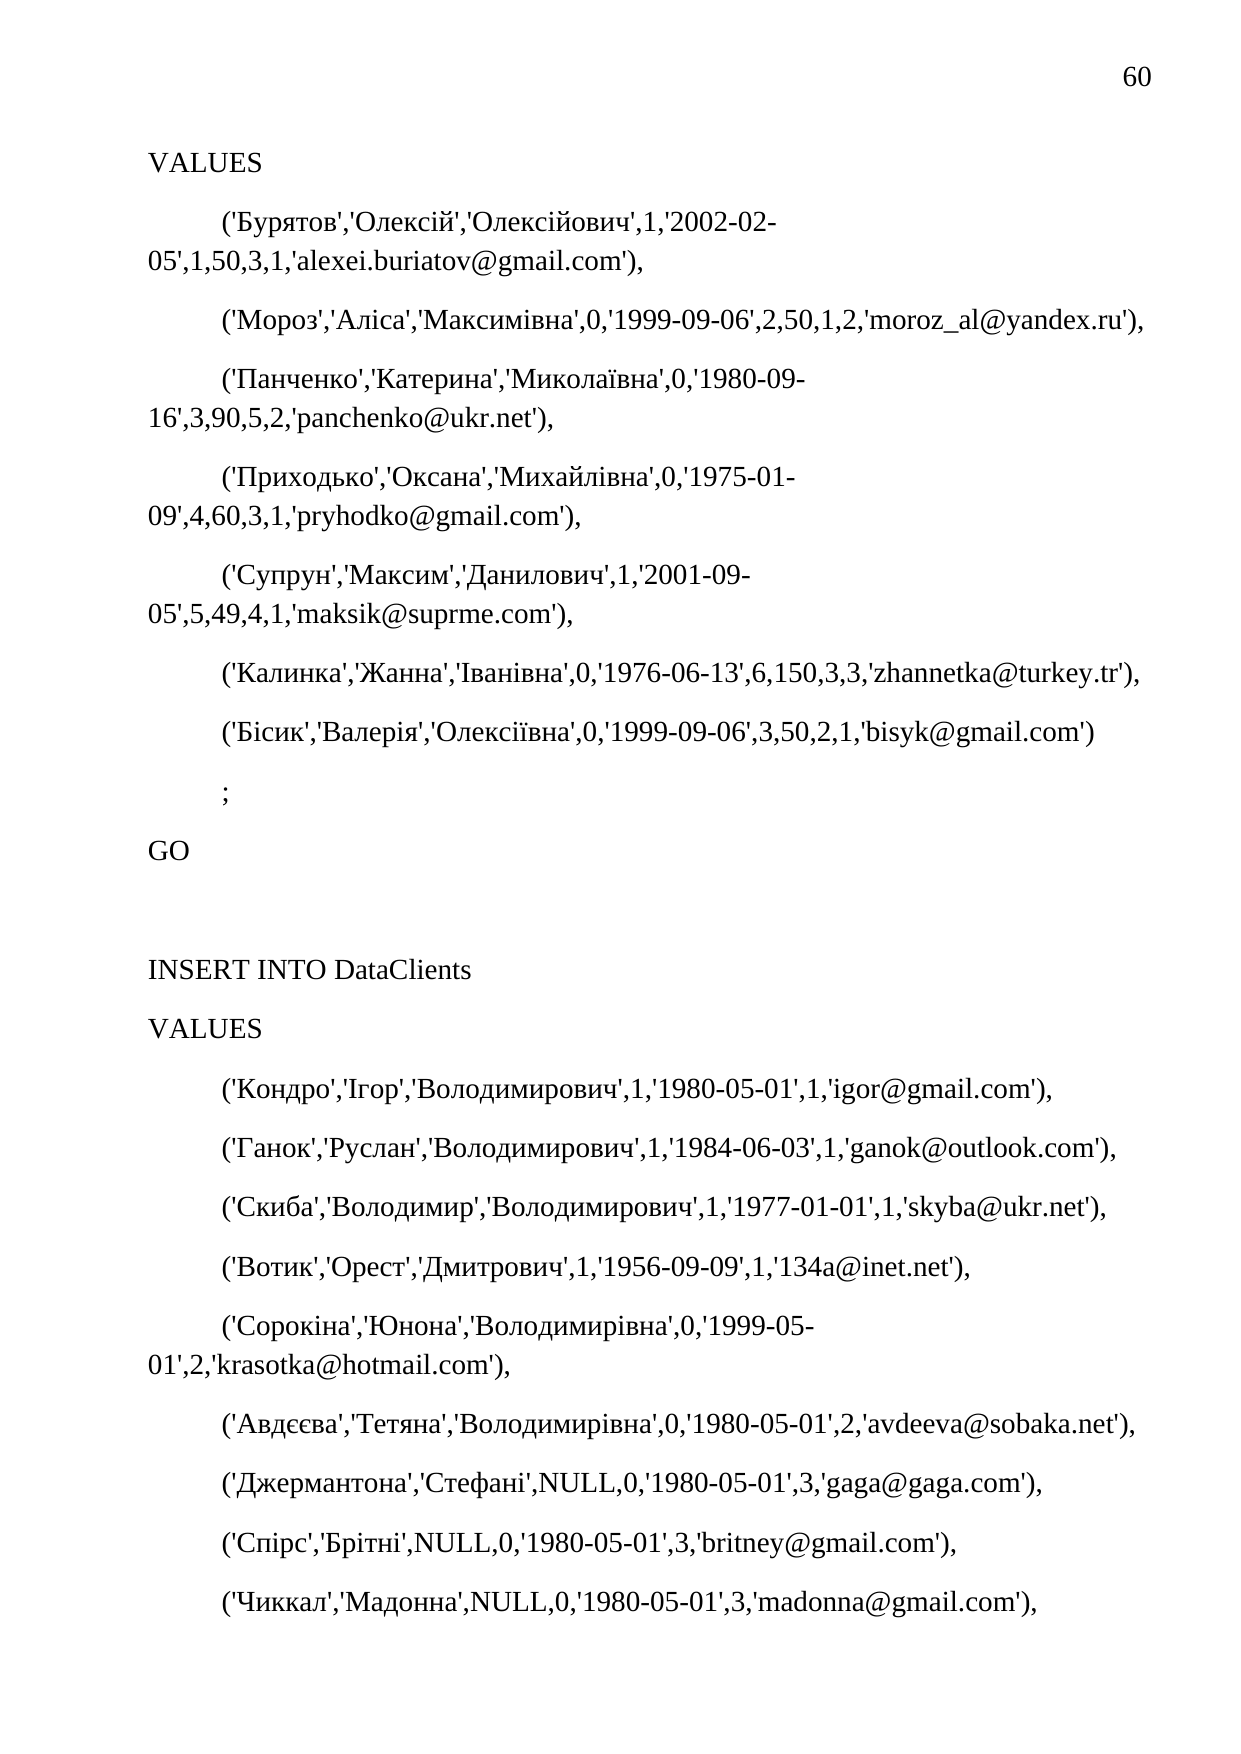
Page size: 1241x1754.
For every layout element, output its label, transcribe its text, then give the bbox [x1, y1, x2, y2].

text GO [148, 833, 1152, 867]
text ('Мороз','Аліса','Максимівна',0,'1999-09-06',2,50,1,2,'moroz_al@yandex.ru'), [148, 302, 1152, 336]
text VALUES [148, 1011, 1152, 1045]
text ('Супрун','Максим','Данилович',1,'2001-09-05',5,49,4,1,'maksik@suprme.com'), [148, 557, 1152, 629]
text ('Кондро','Ігор','Володимирович',1,'1980-05-01',1,'igor@gmail.com'), [148, 1071, 1152, 1104]
text ('Джермантона','Стефані',NULL,0,'1980-05-01',3,'gaga@gaga.com'), [148, 1466, 1152, 1499]
text ('Сорокіна','Юнона','Володимирівна',0,'1999-05-01',2,'krasotka@hotmail.com'), [148, 1308, 1152, 1380]
text ('Спірс','Брітні',NULL,0,'1980-05-01',3,'britney@gmail.com'), [148, 1525, 1152, 1558]
text ; [148, 774, 1152, 807]
text ('Бурятов','Олексій','Олексійович',1,'2002-02-05',1,50,3,1,'alexei.buriatov@gmail.com'), [148, 204, 1152, 276]
text ('Авдєєва','Тетяна','Володимирівна',0,'1980-05-01',2,'avdeeva@sobaka.net'), [148, 1406, 1152, 1440]
text VALUES [148, 145, 1152, 178]
text ('Вотик','Орест','Дмитрович',1,'1956-09-09',1,'134a@inet.net'), [148, 1249, 1152, 1282]
text ('Скиба','Володимир','Володимирович',1,'1977-01-01',1,'skyba@ukr.net'), [148, 1189, 1152, 1223]
text INSERT INTO DataClients [148, 952, 1152, 986]
text ('Бісик','Валерія','Олексіївна',0,'1999-09-06',3,50,2,1,'bisyk@gmail.com') [148, 714, 1152, 748]
text ('Приходько','Оксана','Михайлівна',0,'1975-01-09',4,60,3,1,'pryhodko@gmail.com'), [148, 459, 1152, 531]
text ('Панченко','Катерина','Миколаївна',0,'1980-09-16',3,90,5,2,'panchenko@ukr.net'), [148, 361, 1152, 433]
text ('Чиккал','Мадонна',NULL,0,'1980-05-01',3,'madonna@gmail.com'), [148, 1584, 1152, 1618]
text ('Калинка','Жанна','Іванівна',0,'1976-06-13',6,150,3,3,'zhannetka@turkey.tr'), [148, 655, 1152, 689]
text ('Ганок','Руслан','Володимирович',1,'1984-06-03',1,'ganok@outlook.com'), [148, 1130, 1152, 1164]
